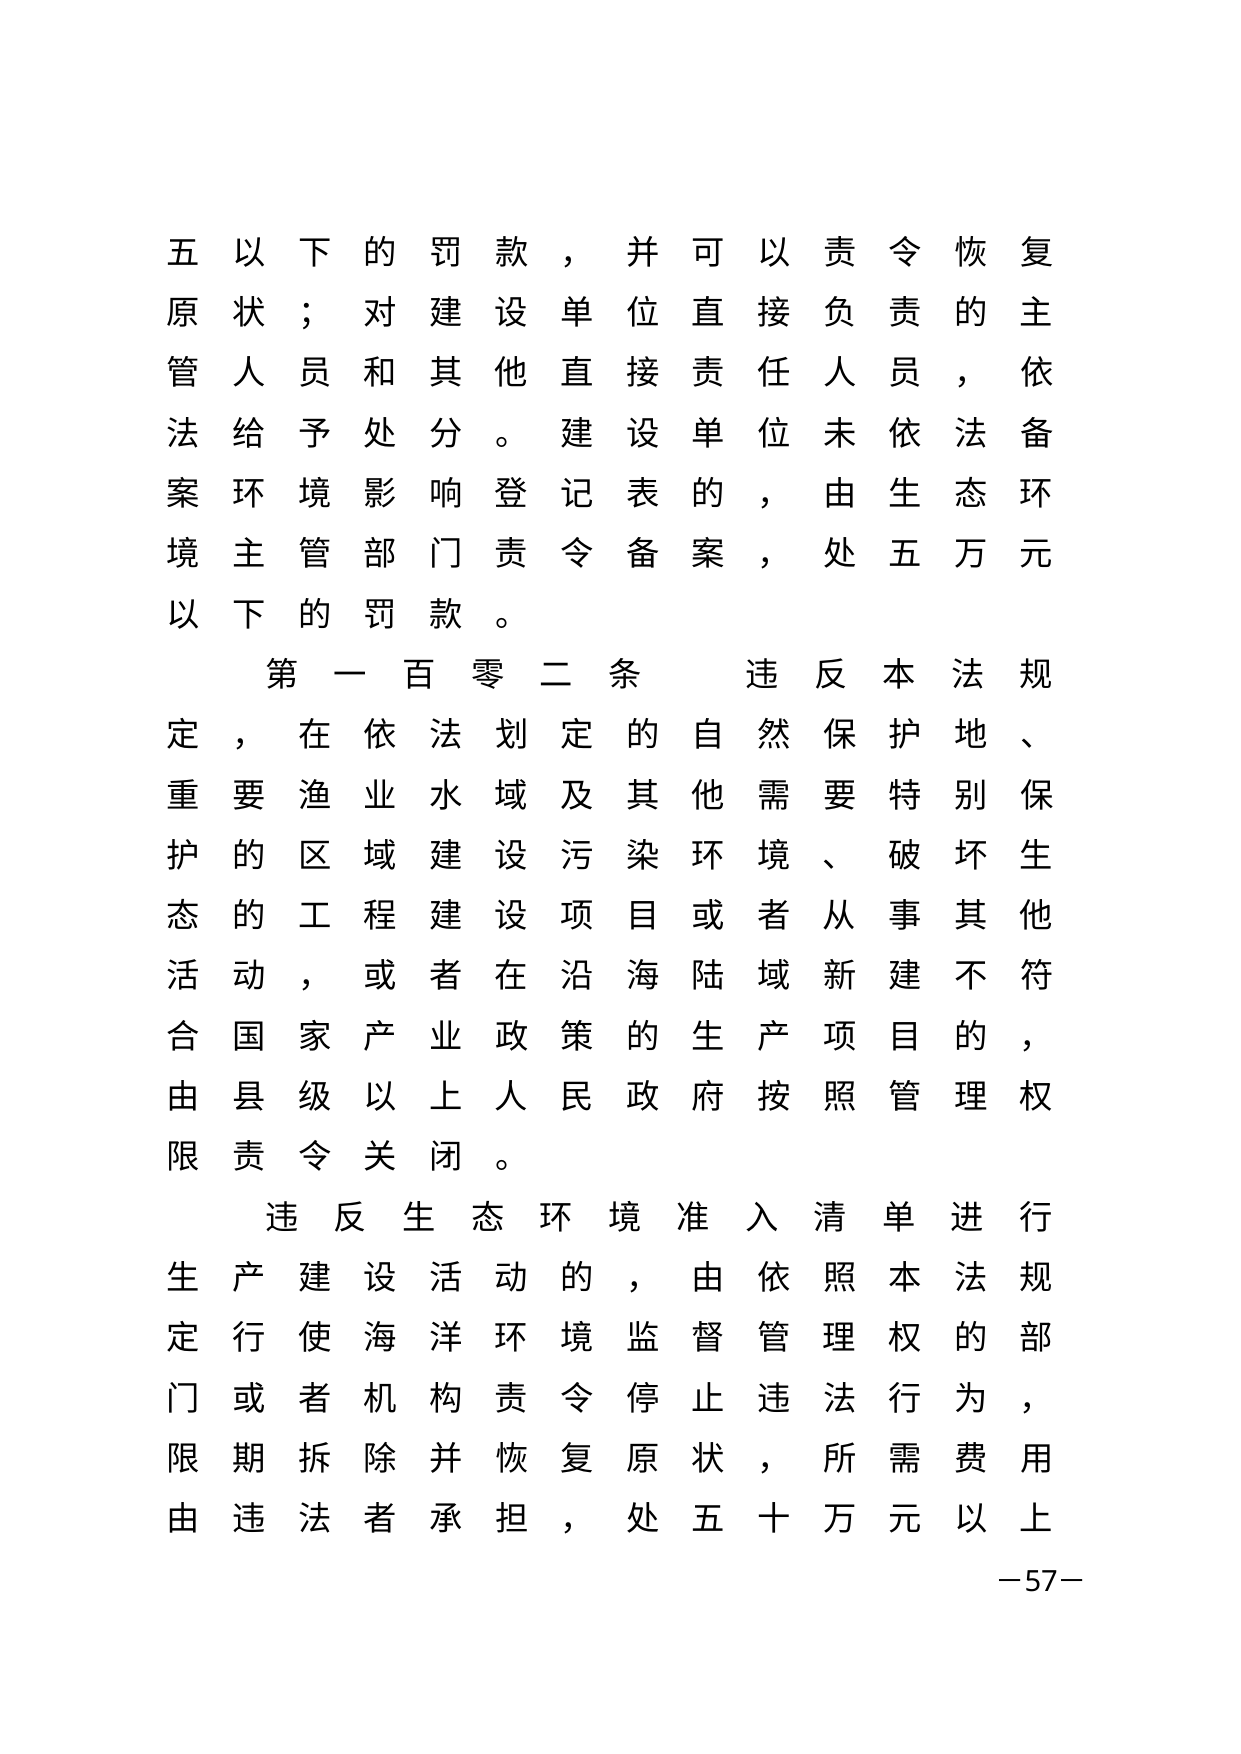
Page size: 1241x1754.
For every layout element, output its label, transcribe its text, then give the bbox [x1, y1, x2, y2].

text 第一百零二条 违反本法规定，在依法划定的自然保护地、重要渔业水域及其他需要特别保护的区域建设污染环境、破坏生态的工程建设项目或者从事其他活动，或者在沿海陆域新建不符合国家产业政策的生产项目的，由县级以上人民政府按照管理权限责令关闭。 [167, 642, 1085, 1184]
